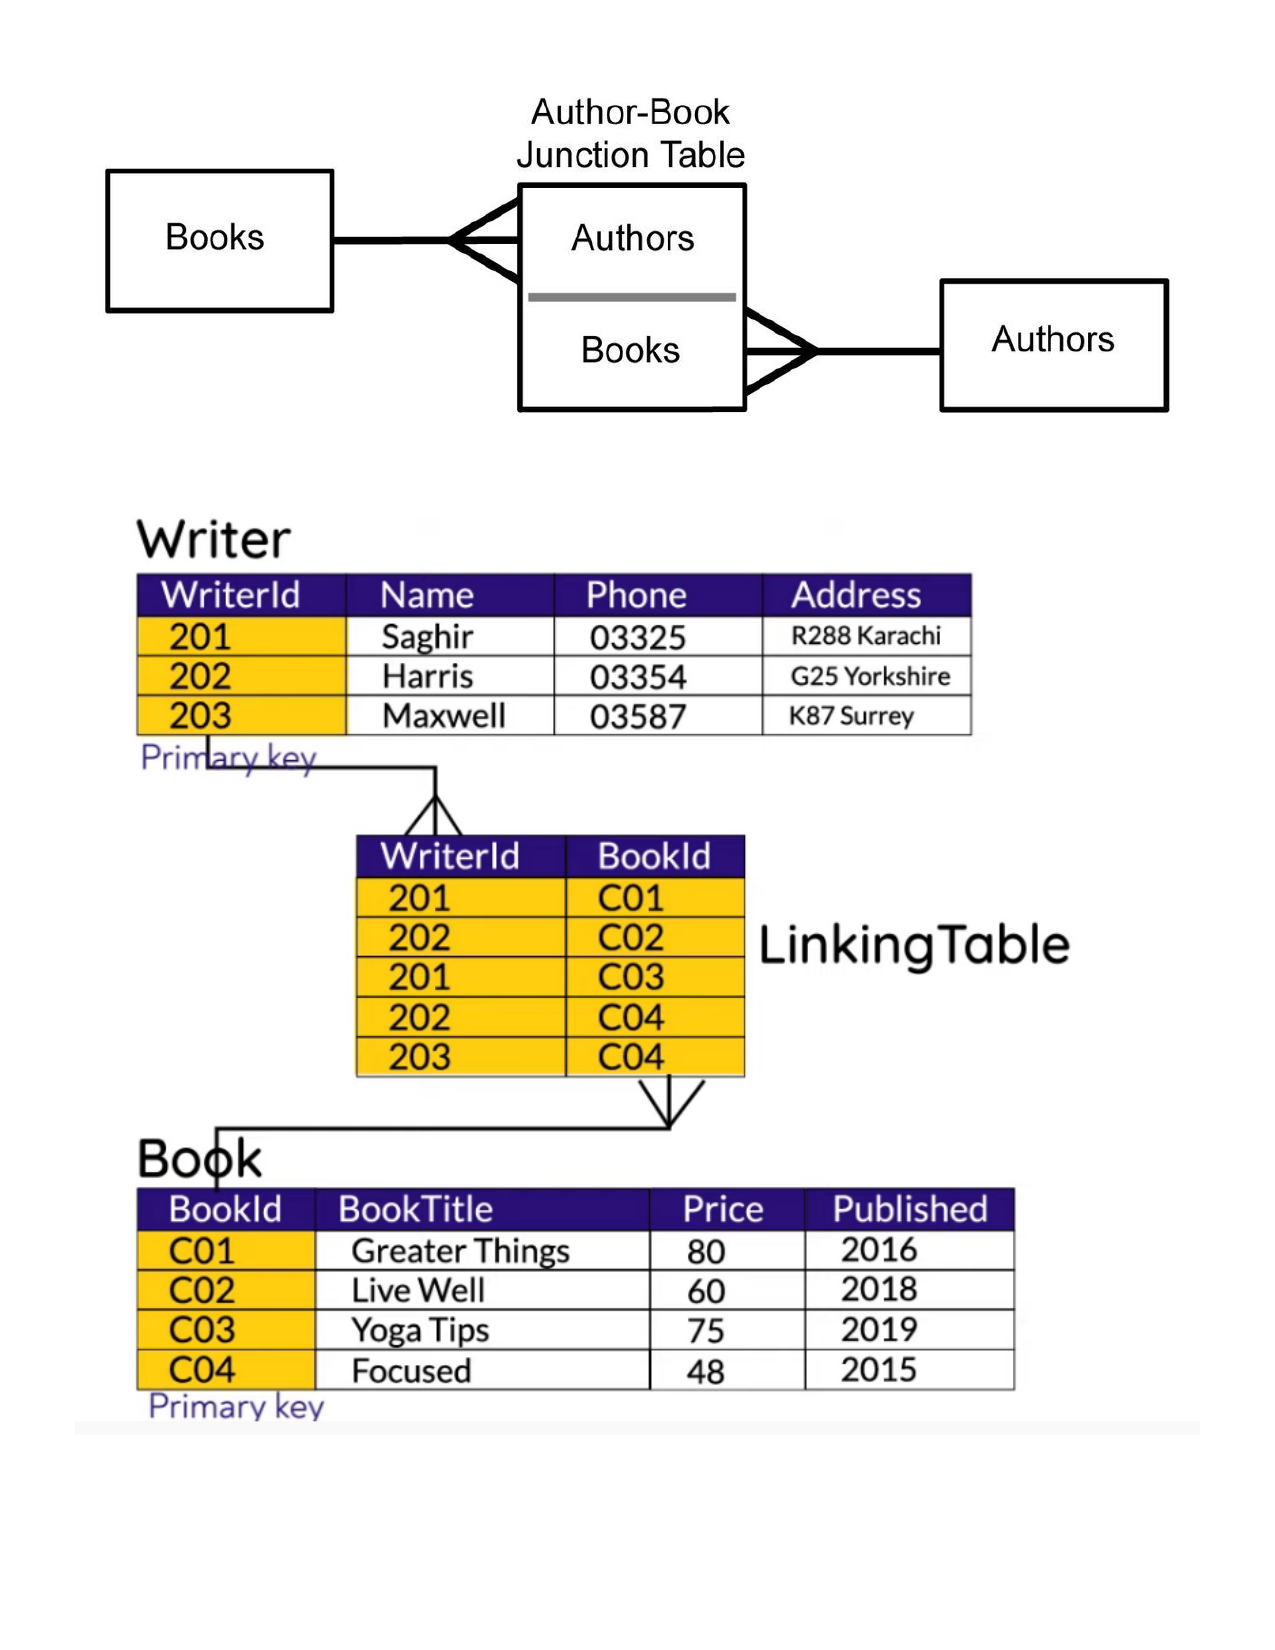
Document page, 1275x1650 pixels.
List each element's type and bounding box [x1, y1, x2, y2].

picture [75, 516, 1200, 1435]
picture [75, 75, 1200, 450]
